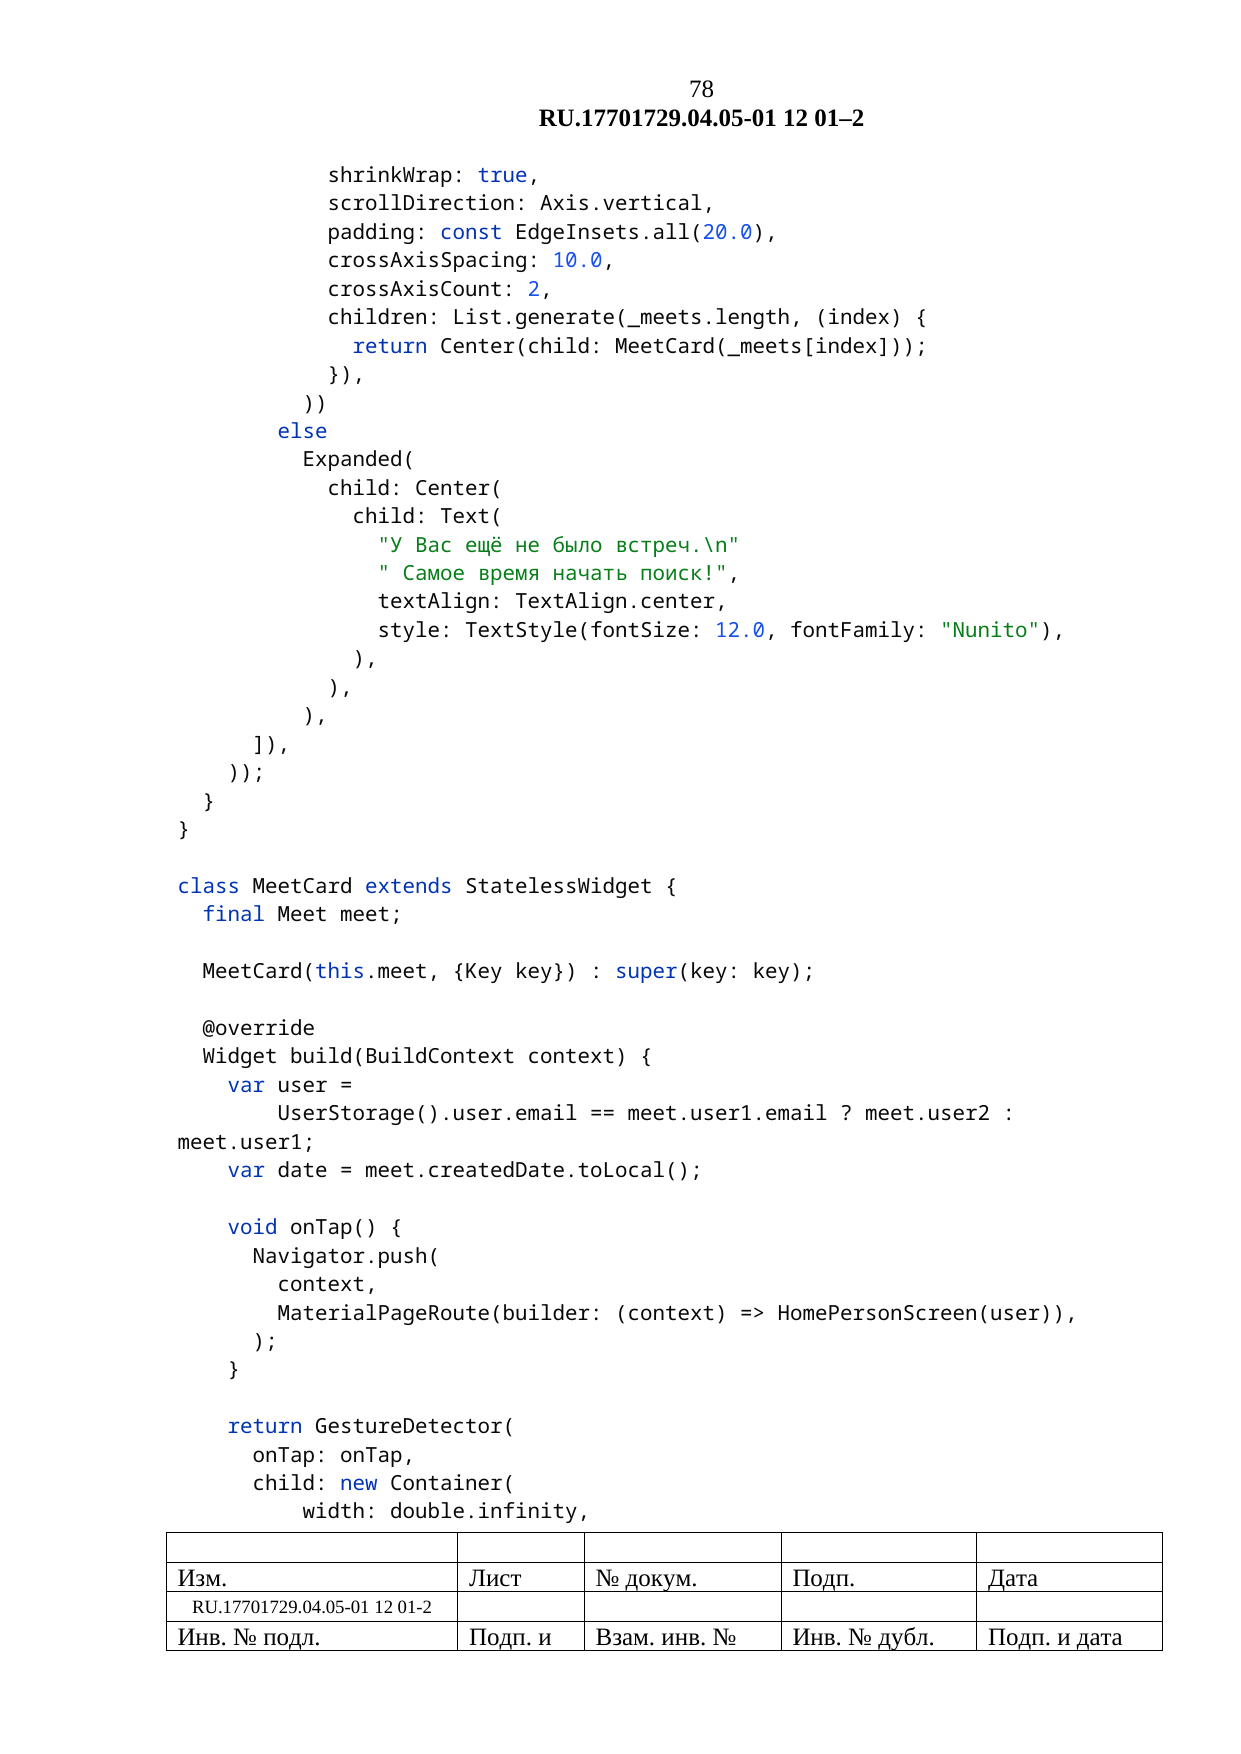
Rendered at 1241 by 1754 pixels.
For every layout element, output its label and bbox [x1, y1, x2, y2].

text [177, 160, 1152, 1525]
